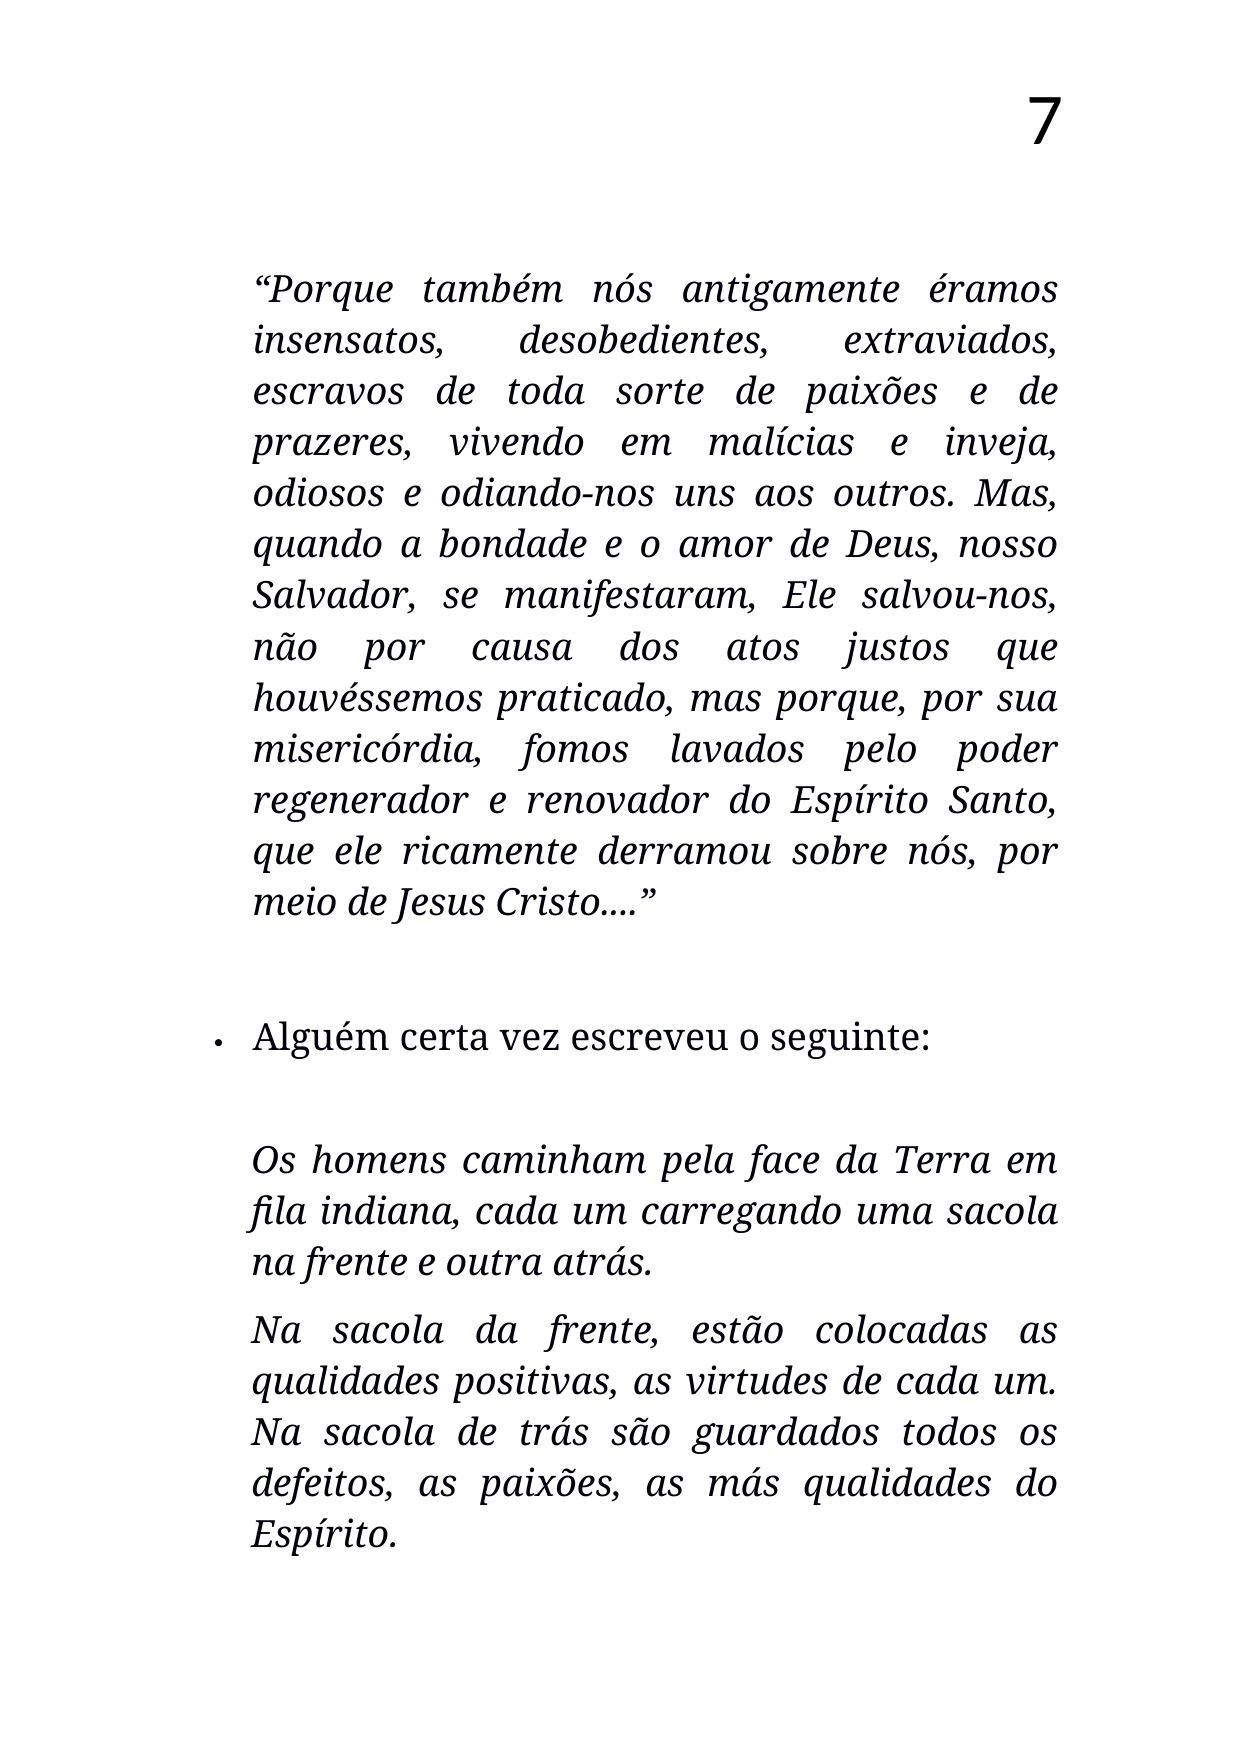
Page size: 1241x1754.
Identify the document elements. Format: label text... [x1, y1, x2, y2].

text “Porque também nós antigamente éramos insensatos, desobedientes, extraviados, escravos de toda sorte de paixões e de prazeres, vivendo em malícias e inveja, odiosos e odiando-nos uns aos outros. Mas, quando a bondade e o amor de Deus, nosso Salvador, se manifestaram, Ele salvou-nos, não por causa dos atos justos que houvéssemos praticado, mas porque, por sua misericórdia, fomos lavados pelo poder regenerador e renovador do Espírito Santo, que ele ricamente derramou sobre nós, por meio de Jesus Cristo....” [252, 263, 1063, 926]
text Os homens caminham pela face da Terra em fila indiana, cada um carregando uma sacola na frente e outra atrás. [251, 1133, 1063, 1286]
text Na sacola da frente, estão colocadas as qualidades positivas, as virtudes de cada um. Na sacola de trás são guardados todos os defeitos, as paixões, as más qualidades do Espírito. [251, 1303, 1063, 1558]
list Alguém certa vez escreveu o seguinte: [215, 1011, 1063, 1062]
